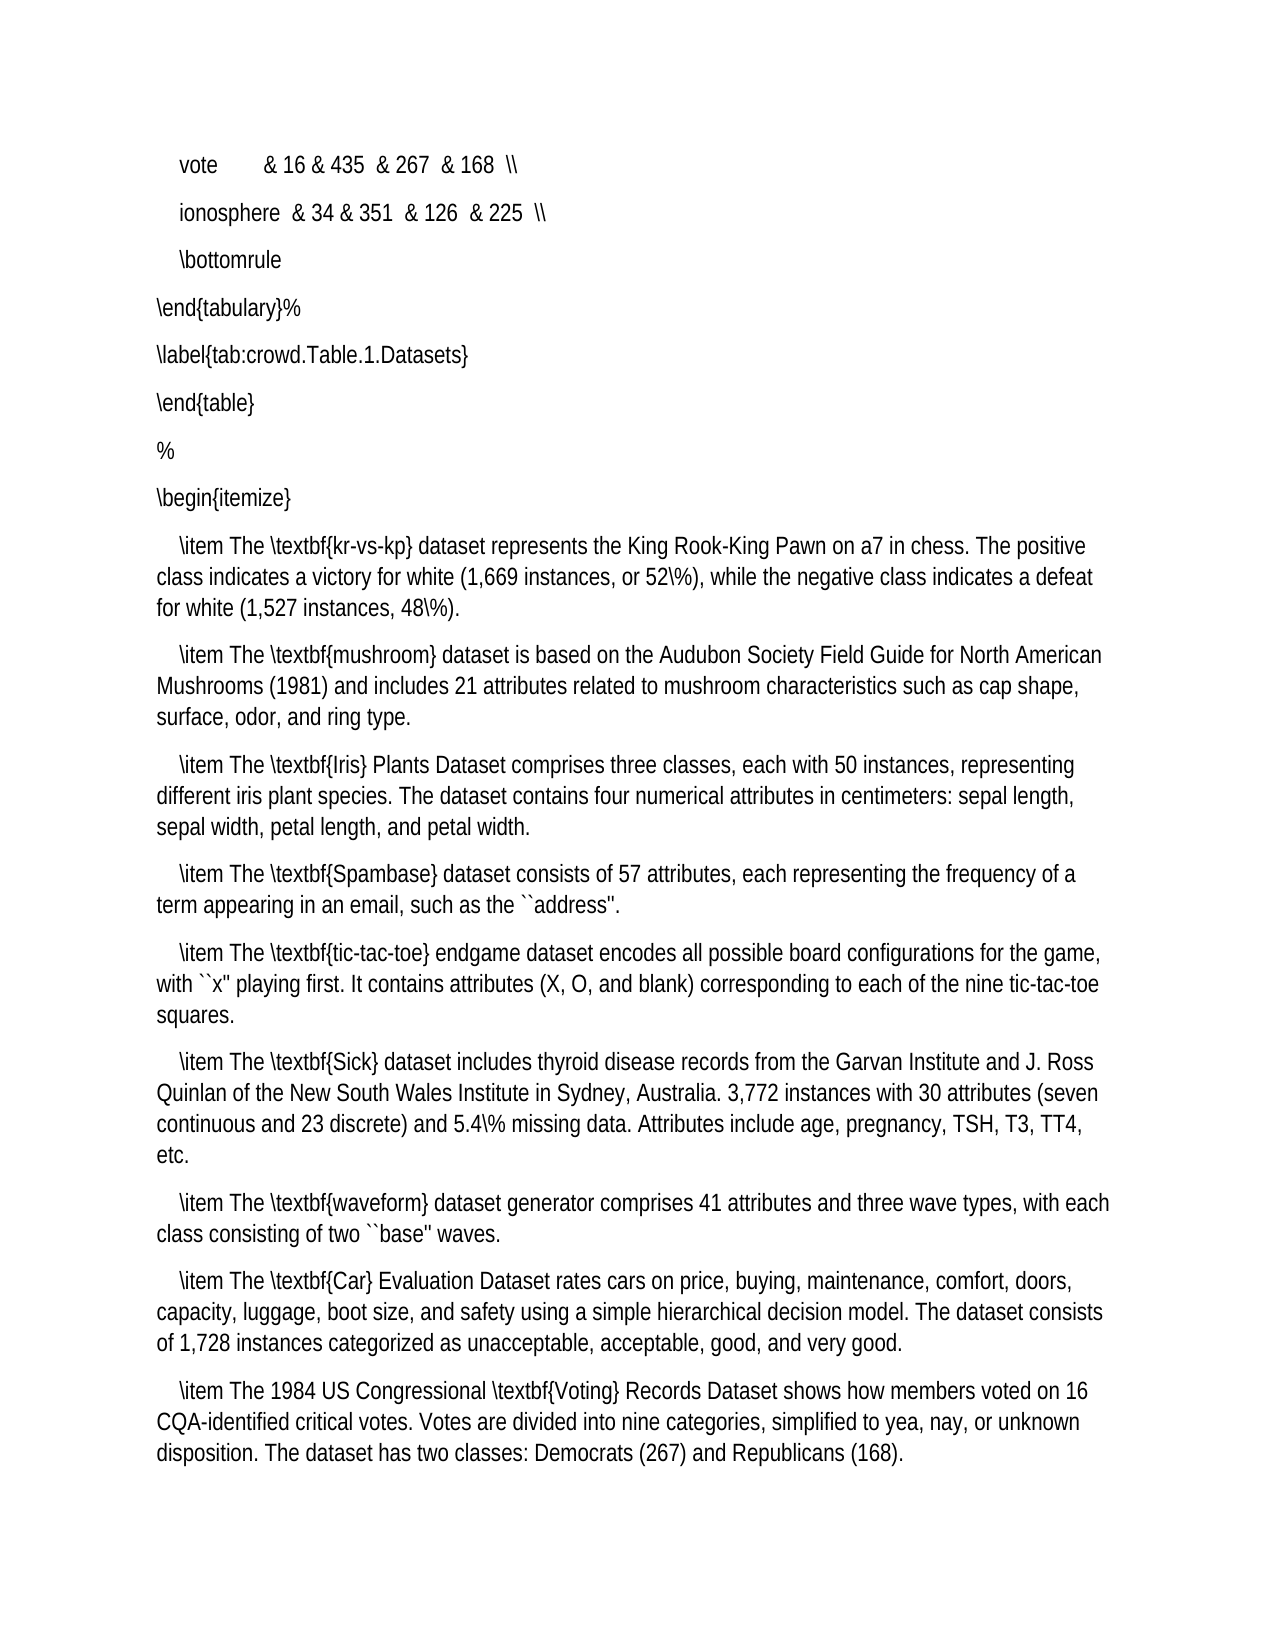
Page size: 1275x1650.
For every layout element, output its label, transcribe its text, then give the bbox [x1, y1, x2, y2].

text \item The \textbf{mushroom} dataset is based on the Audubon Society Field Guide for North American Mushrooms (1981) and includes 21 attributes related to mushroom characteristics such as cap shape, surface, odor, and ring type. [156, 640, 1118, 731]
text vote & 16 & 435 & 267 & 168 \\ [156, 150, 1118, 179]
text \end{table} [156, 388, 1118, 417]
text \item The \textbf{Sick} dataset includes thyroid disease records from the Garvan Institute and J. Ross Quinlan of the New South Wales Institute in Sydney, Australia. 3,772 instances with 30 attributes (seven continuous and 23 discrete) and 5.4\% missing data. Attributes include age, pregnancy, TSH, T3, TT4, etc. [156, 1047, 1118, 1169]
text \item The \textbf{Car} Evaluation Dataset rates cars on price, buying, maintenance, comfort, doors, capacity, luggage, boot size, and safety using a simple hierarchical decision model. The dataset consists of 1,728 instances categorized as unacceptable, acceptable, good, and very good. [156, 1266, 1118, 1357]
text \item The 1984 US Congressional \textbf{Voting} Records Dataset shows how members voted on 16 CQA-identified critical votes. Votes are divided into nine categories, simplified to yea, nay, or unknown disposition. The dataset has two classes: Democrats (267) and Republicans (168). [156, 1376, 1118, 1466]
text \begin{itemize} [156, 483, 1118, 512]
text \item The \textbf{Iris} Plants Dataset comprises three classes, each with 50 instances, representing different iris plant species. The dataset contains four numerical attributes in centimeters: sepal length, sepal width, petal length, and petal width. [156, 750, 1118, 840]
text \label{tab:crowd.Table.1.Datasets} [156, 340, 1118, 369]
text \item The \textbf{tic-tac-toe} endgame dataset encodes all possible board configurations for the game, with ``x'' playing first. It contains attributes (X, O, and blank) corresponding to each of the nine tic-tac-toe squares. [156, 938, 1118, 1028]
text ionosphere & 34 & 351 & 126 & 225 \\ [156, 198, 1118, 226]
text \item The \textbf{Spambase} dataset consists of 57 attributes, each representing the frequency of a term appearing in an email, such as the ``address''. [156, 859, 1118, 919]
text \end{tabulary}% [156, 293, 1118, 321]
text \item The \textbf{kr-vs-kp} dataset represents the King Rook-King Pawn on a7 in chess. The positive class indicates a victory for white (1,669 instances, or 52\%), while the negative class indicates a defeat for white (1,527 instances, 48\%). [156, 531, 1118, 621]
text \bottomrule [156, 245, 1118, 274]
text \item The \textbf{waveform} dataset generator comprises 41 attributes and three wave types, with each class consisting of two ``base'' waves. [156, 1188, 1118, 1247]
text % [156, 436, 1118, 464]
